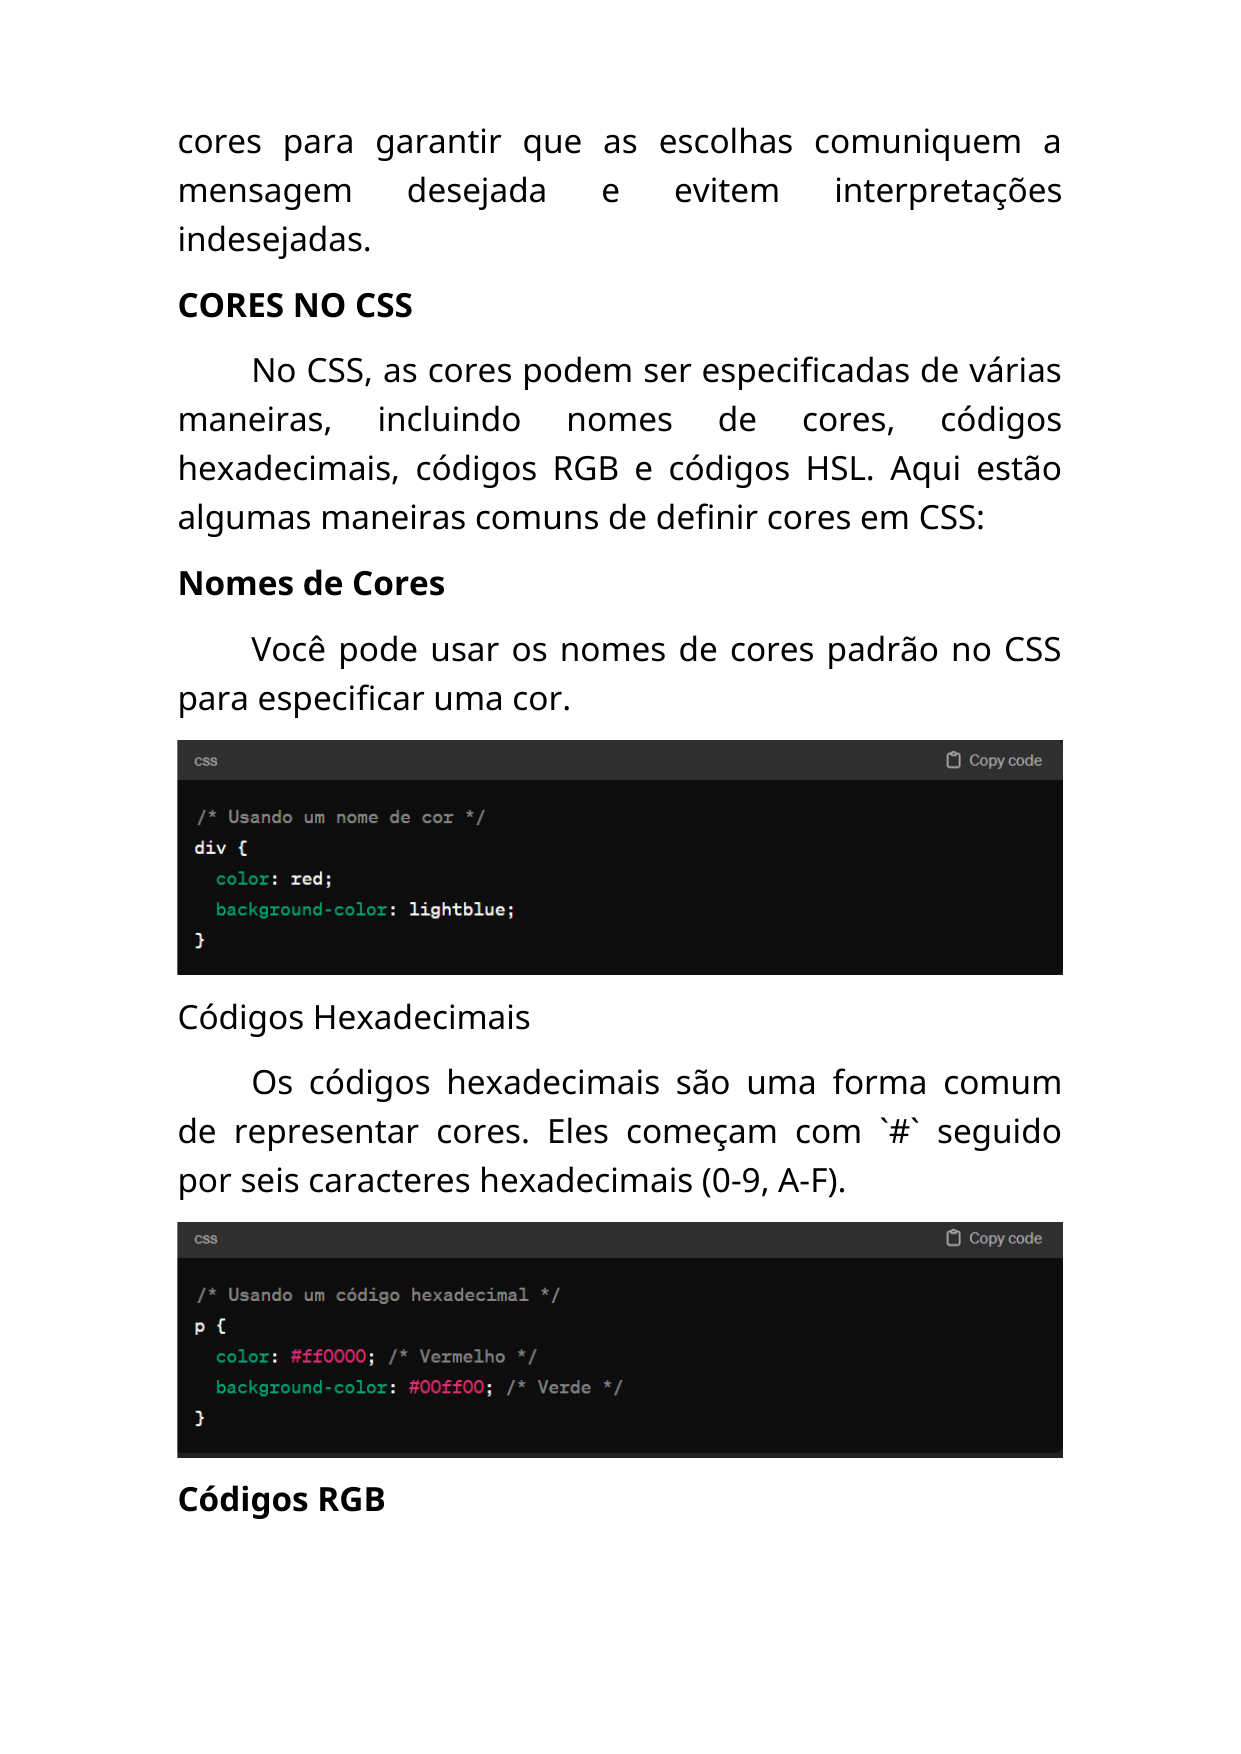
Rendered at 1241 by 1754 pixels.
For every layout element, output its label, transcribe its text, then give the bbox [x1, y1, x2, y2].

text CORES NO CSS [177, 282, 1063, 327]
text Nomes de Cores [177, 560, 1063, 605]
text Códigos Hexadecimais [177, 993, 1063, 1039]
text Os códigos hexadecimais são uma forma comum de representar cores. Eles começam com `#` seguido por seis caracteres hexadecimais (0-9, A-F). [177, 1059, 1063, 1202]
text Códigos RGB [177, 1476, 1063, 1522]
picture [177, 740, 1063, 975]
text No CSS, as cores podem ser especificadas de várias maneiras, incluindo nomes de cores, códigos hexadecimais, códigos RGB e códigos HSL. Aqui estão algumas maneiras comuns de definir cores em CSS: [177, 347, 1063, 539]
picture [177, 1222, 1063, 1458]
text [177, 118, 1063, 261]
text Você pode usar os nomes de cores padrão no CSS para especificar uma cor. [177, 625, 1063, 720]
